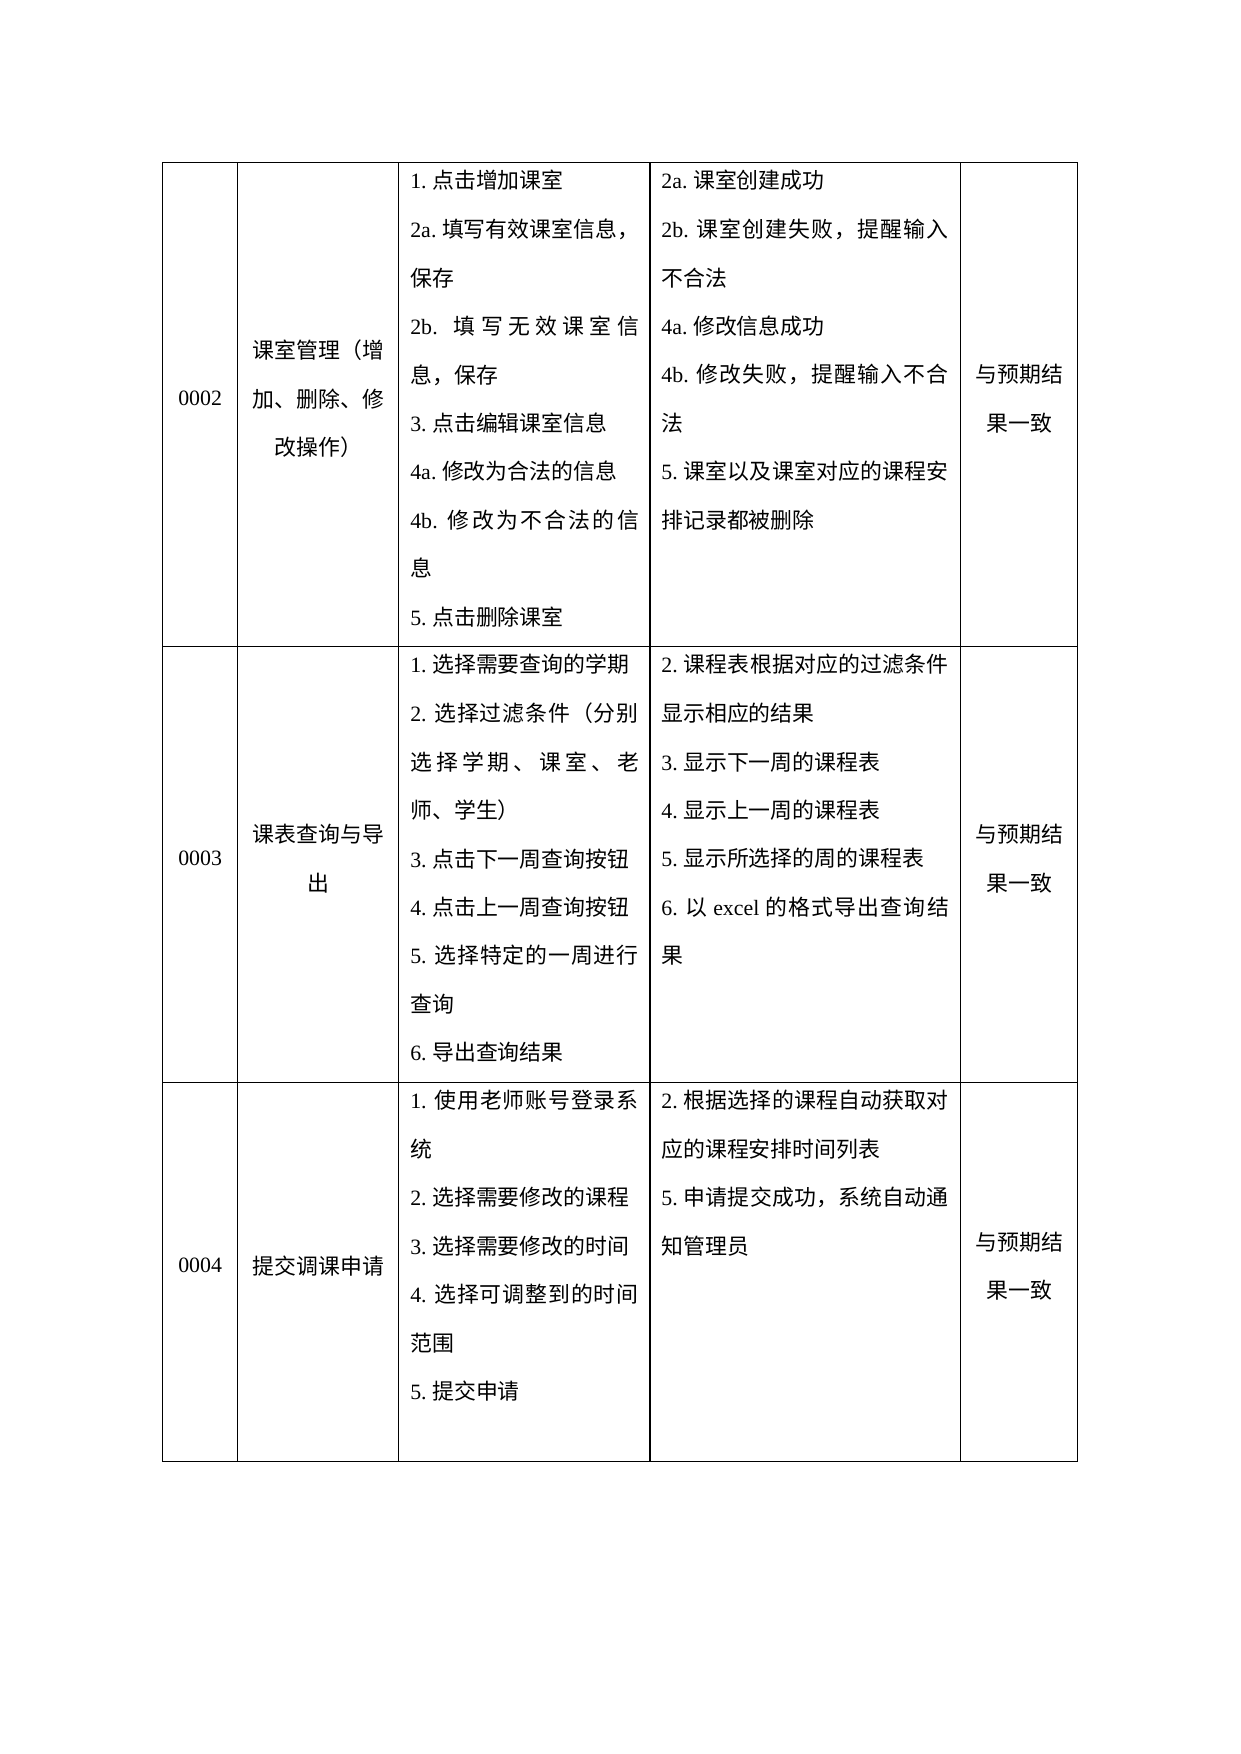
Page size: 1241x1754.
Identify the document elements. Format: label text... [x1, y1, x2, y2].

table_header 1. 点击增加课室 2a. 填写有效课室信息，保存 2b. 填写无效课室信息，保存 3. 点击编辑课室信息 4a. 修改为合法的信息 4b. 修改为不合法的信息 5. 点击删除课室 [399, 163, 649, 646]
table_cell 0003 [163, 647, 237, 1082]
table_header 课室管理（增加、删除、修改操作） [238, 163, 398, 646]
table_cell 1. 选择需要查询的学期 2. 选择过滤条件（分别选择学期、课室、老师、学生） 3. 点击下一周查询按钮 4. 点击上一周查询按钮 5. 选择特定的一周进行查询 6. 导出查询结果 [399, 647, 649, 1082]
table_cell 与预期结果一致 [961, 1083, 1077, 1461]
table_cell 1. 使用老师账号登录系统 2. 选择需要修改的课程 3. 选择需要修改的时间 4. 选择可调整到的时间范围 5. 提交申请 [399, 1083, 649, 1461]
table_header 0002 [163, 163, 237, 646]
table_cell 0004 [163, 1083, 237, 1461]
table_cell 课表查询与导出 [238, 647, 398, 1082]
table_header 2a. 课室创建成功 2b. 课室创建失败，提醒输入不合法 4a. 修改信息成功 4b. 修改失败，提醒输入不合法 5. 课室以及课室对应的课程安排记录都被删除 [651, 163, 960, 646]
table_cell 提交调课申请 [238, 1083, 398, 1461]
table_cell 2. 根据选择的课程自动获取对应的课程安排时间列表 5. 申请提交成功，系统自动通知管理员 [651, 1083, 960, 1461]
table_cell 2. 课程表根据对应的过滤条件显示相应的结果 3. 显示下一周的课程表 4. 显示上一周的课程表 5. 显示所选择的周的课程表 6. 以excel的格式导出查询结果 [651, 647, 960, 1082]
table_header 与预期结果一致 [961, 163, 1077, 646]
table_cell 与预期结果一致 [961, 647, 1077, 1082]
